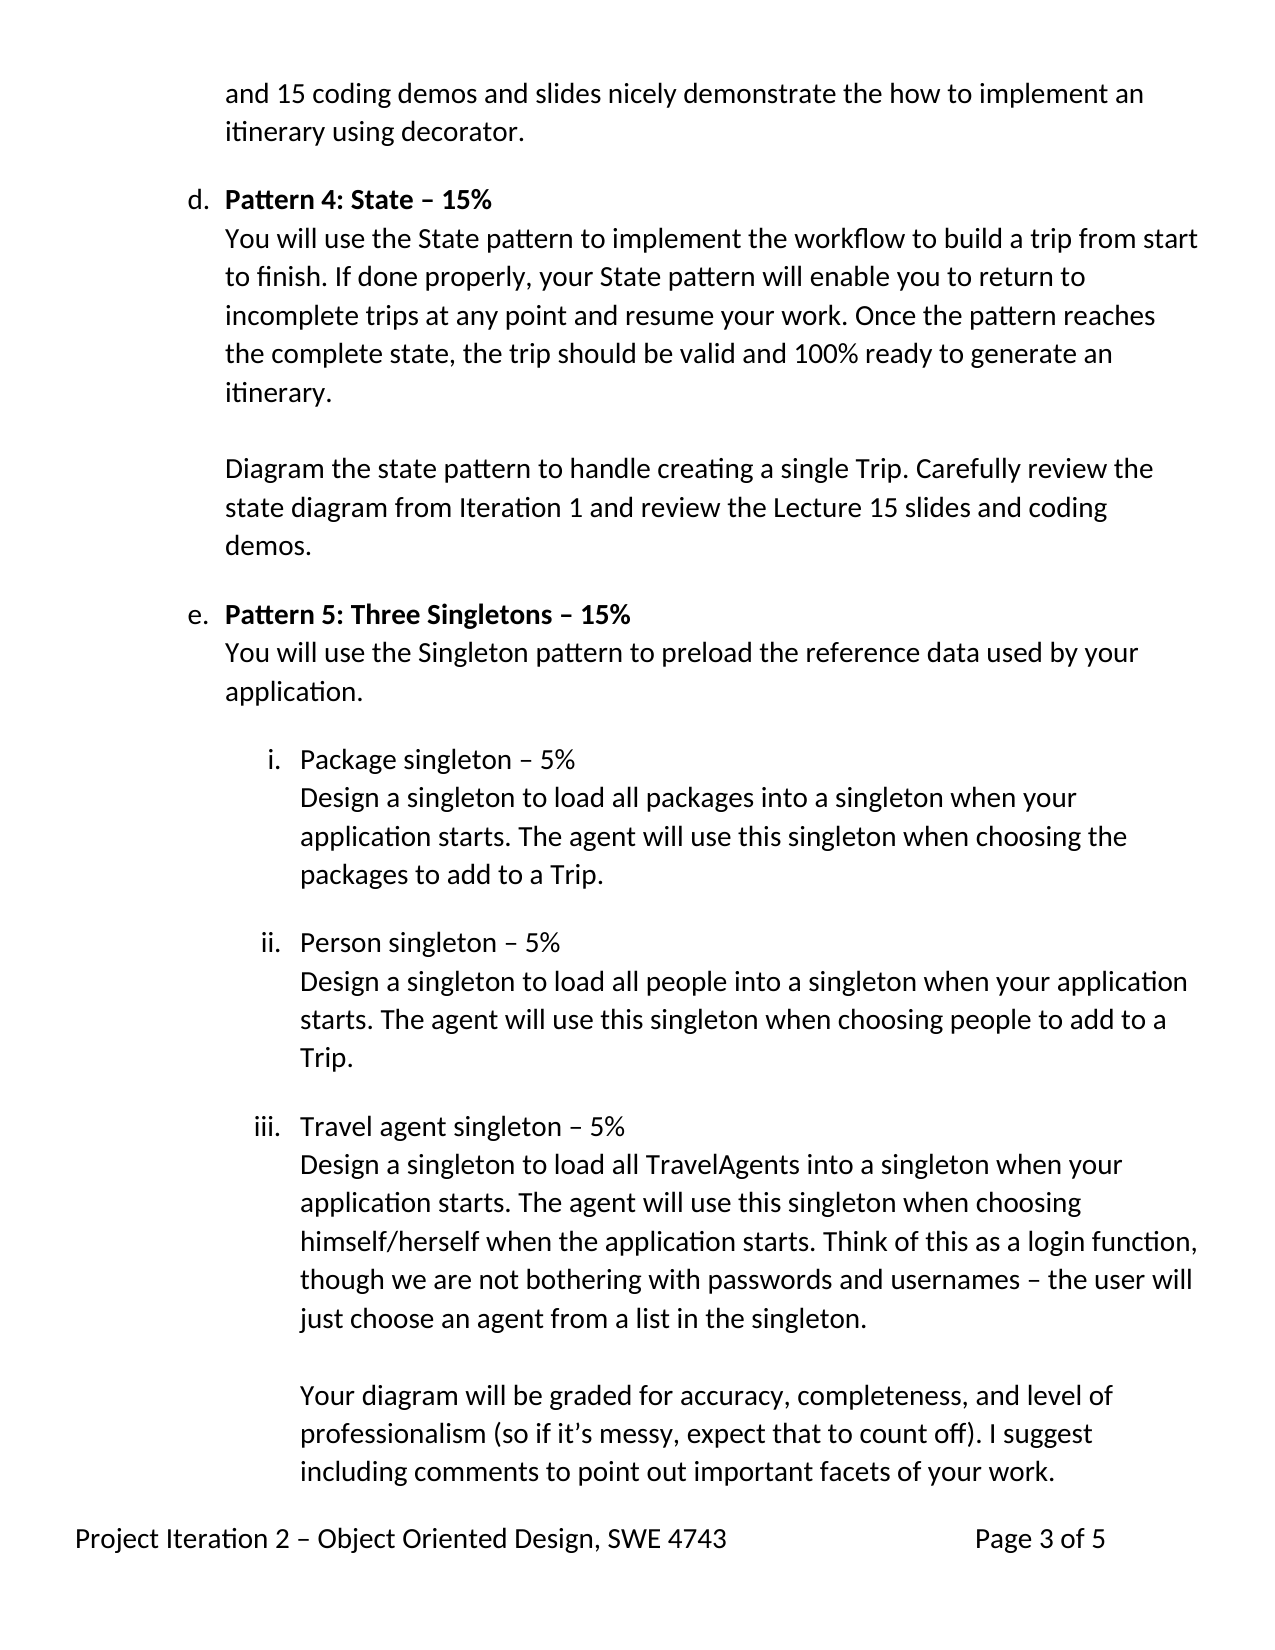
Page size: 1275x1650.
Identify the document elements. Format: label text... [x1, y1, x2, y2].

list Pattern 5: Three Singletons – 15% You will use the Singleton pattern to preload the reference data used by your application. [187, 596, 1200, 739]
list Pattern 4: State – 15% You will use the State pattern to implement the workflow to build a trip from start to finish. If done properly, your State pattern will enable you to return to incomplete trips at any point and resume your work. Once the pattern reaches the complete state, the trip should be valid and 100% ready to generate an itinerary. Diagram the state pattern to handle creating a single Trip. Carefully review the state diagram from Iteration 1 and review the Lecture 15 slides and coding demos. [187, 181, 1200, 594]
list Travel agent singleton – 5% Design a singleton to load all TravelAgents into a singleton when your application starts. The agent will use this singleton when choosing himself/herself when the application starts. Think of this as a login function, though we are not bothering with passwords and usernames – the user will just choose an agent from a list in the singleton. Your diagram will be graded for accuracy, completeness, and level of professionalism (so if it’s messy, expect that to count off). I suggest including comments to point out important facets of your work. [281, 1108, 1200, 1519]
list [187, 75, 1200, 179]
list Person singleton – 5% Design a singleton to load all people into a singleton when your application starts. The agent will use this singleton when choosing people to add to a Trip. [281, 924, 1200, 1105]
list Package singleton – 5% Design a singleton to load all packages into a singleton when your application starts. The agent will use this singleton when choosing the packages to add to a Trip. [281, 741, 1200, 922]
